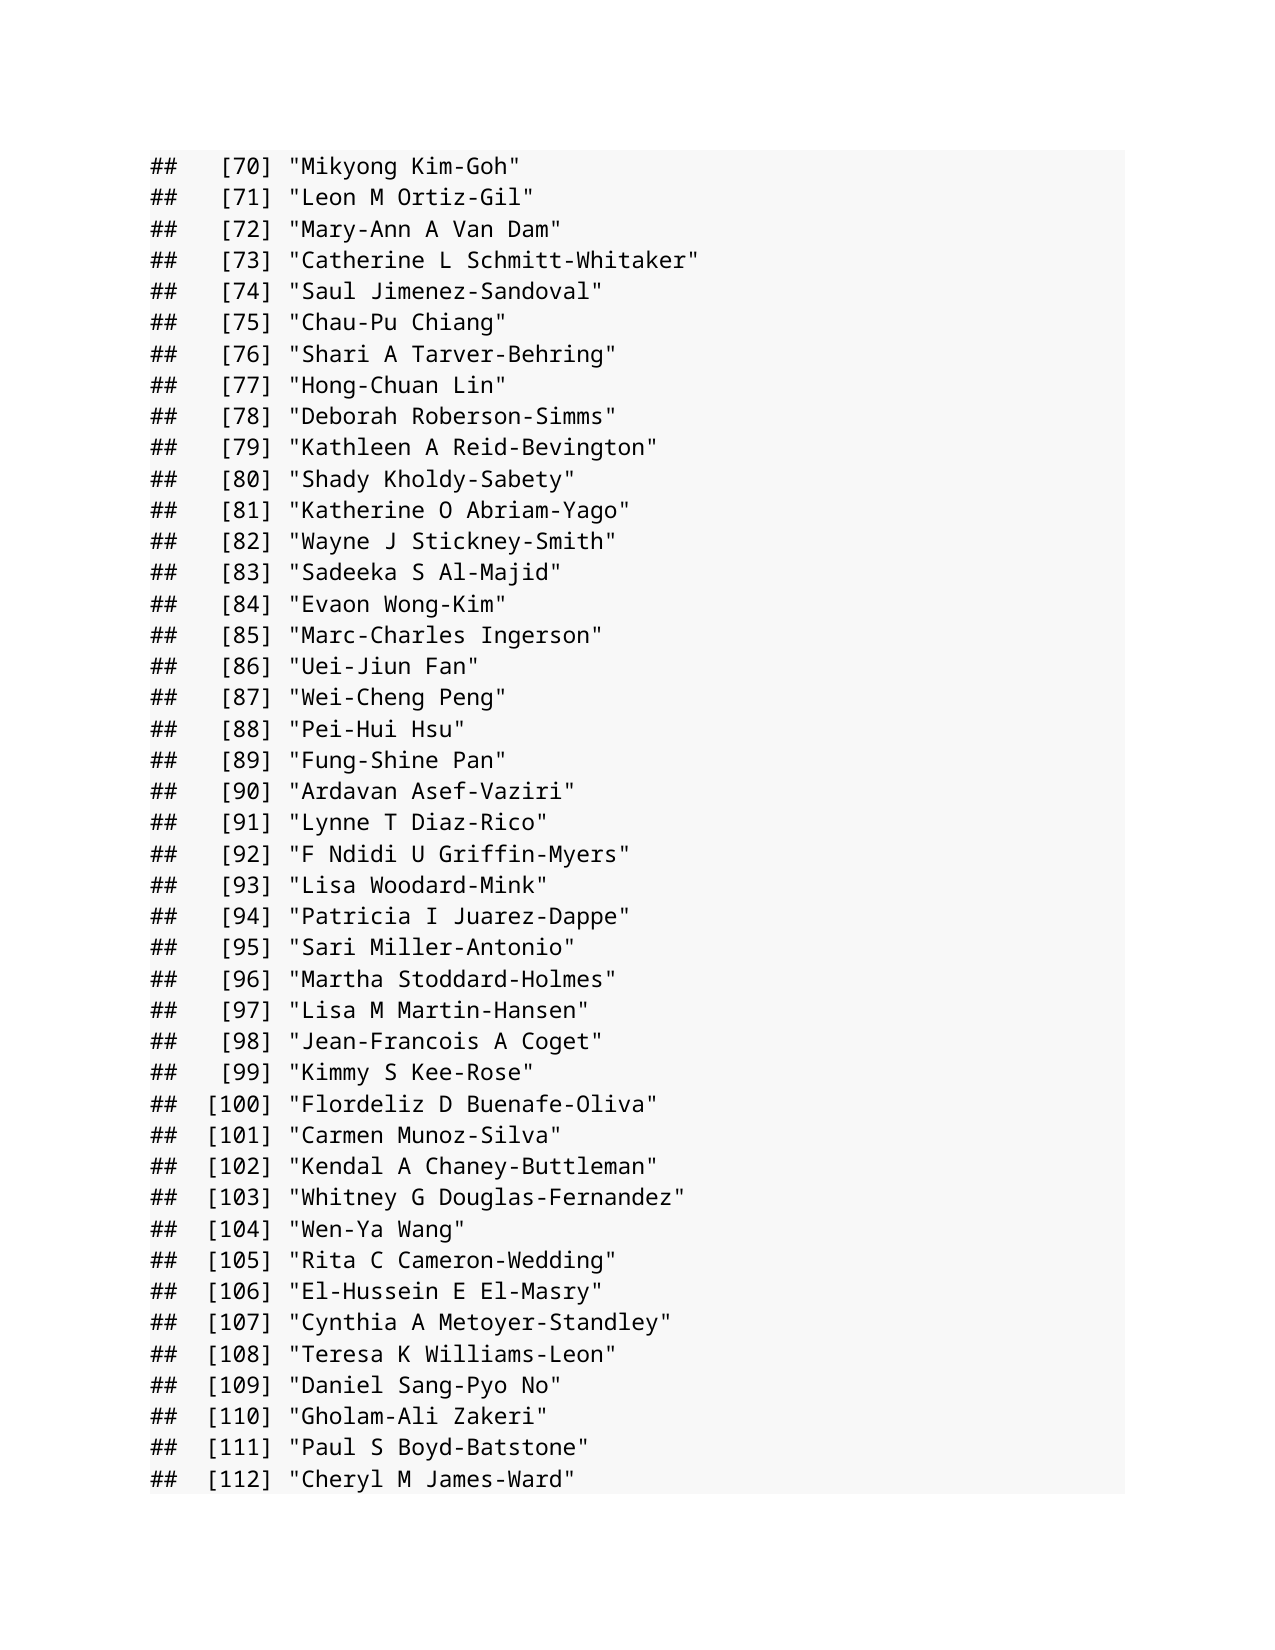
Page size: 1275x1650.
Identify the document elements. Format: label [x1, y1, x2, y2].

text [150, 150, 1125, 1494]
